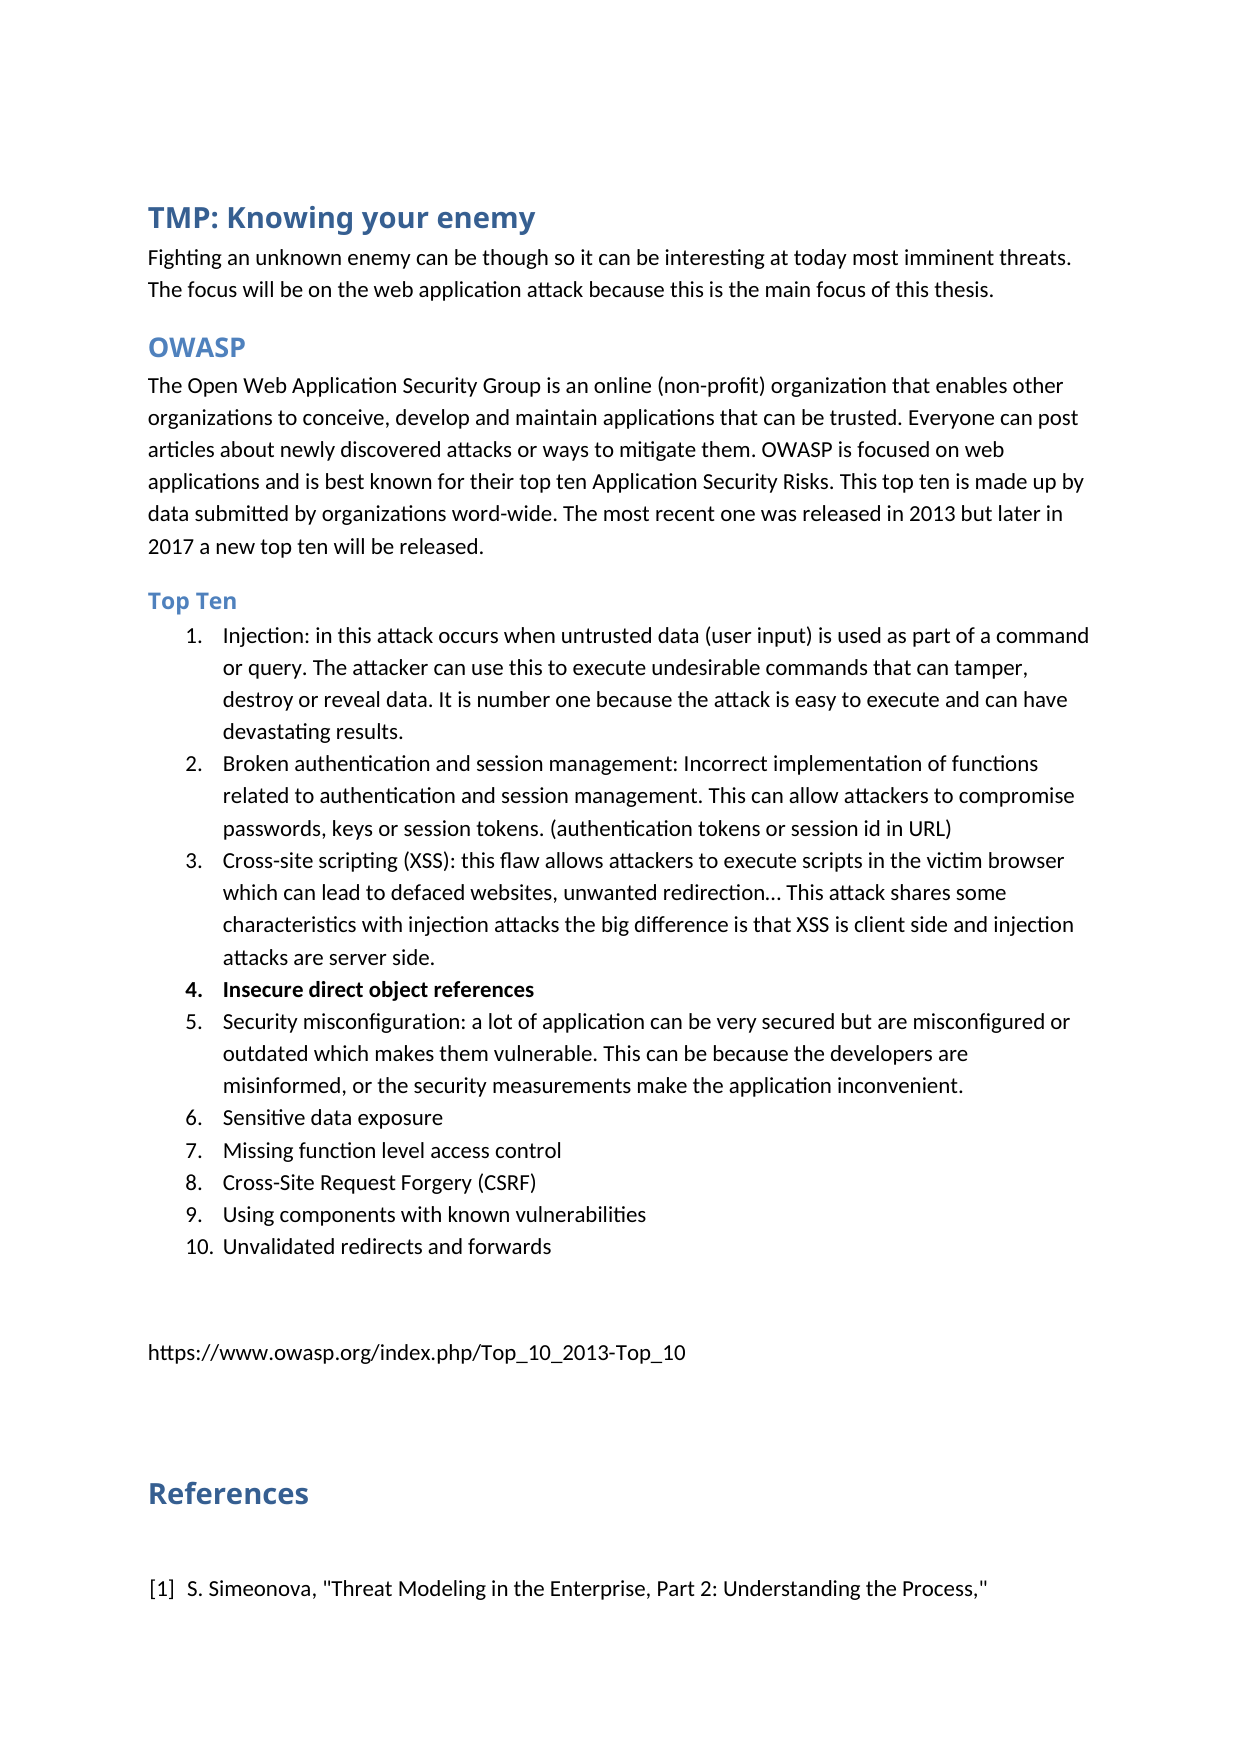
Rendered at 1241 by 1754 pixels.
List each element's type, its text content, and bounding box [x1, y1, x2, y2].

list Unvalidated redirects and forwards [185, 1232, 1093, 1260]
list Security misconfiguration: a lot of application can be very secured but are misconfigured or outdated which makes them vulnerable. This can be because the developers are misinformed, or the security measurements make the application inconvenient. [185, 1007, 1093, 1099]
list Missing function level access control [185, 1136, 1093, 1164]
list Using components with known vulnerabilities [185, 1200, 1093, 1228]
list Cross-site scripting (XSS): this flaw allows attackers to execute scripts in the victim browser which can lead to defaced websites, unwanted redirection… This attack shares some characteristics with injection attacks the big difference is that XSS is client side and injection attacks are server side. [185, 846, 1093, 971]
list Broken authentication and session management: Incorrect implementation of functions related to authentication and session management. This can allow attackers to compromise passwords, keys or session tokens. (authentication tokens or session id in URL) [185, 749, 1093, 842]
list Insecure direct object references [185, 975, 1093, 1003]
text The Open Web Application Security Group is an online (non-profit) organization that enables other organizations to conceive, develop and maintain applications that can be trusted. Everyone can post articles about newly discovered attacks or ways to mitigate them. OWASP is focused on web applications and is best known for their top ten Application Security Risks. This top ten is made up by data submitted by organizations word-wide. The most recent one was released in 2013 but later in 2017 a new top ten will be released. [148, 371, 1093, 560]
subtitle TMP: Knowing your enemy [148, 198, 1093, 237]
list Cross-Site Request Forgery (CSRF) [185, 1168, 1093, 1196]
list Injection: in this attack occurs when untrusted data (user input) is used as part of a command or query. The attacker can use this to execute undesirable commands that can tamper, destroy or reveal data. It is number one because the attack is easy to execute and can have devastating results. [185, 621, 1093, 745]
text Fighting an unknown enemy can be though so it can be interesting at today most imminent threats. The focus will be on the web application attack because this is the main focus of this thesis. [148, 243, 1093, 303]
text https://www.owasp.org/index.php/Top_10_2013-Top_10 [148, 1338, 1093, 1366]
list Sensitive data exposure [185, 1103, 1093, 1132]
subtitle Top Ten [148, 585, 1093, 616]
subtitle OWASP [148, 328, 1093, 365]
